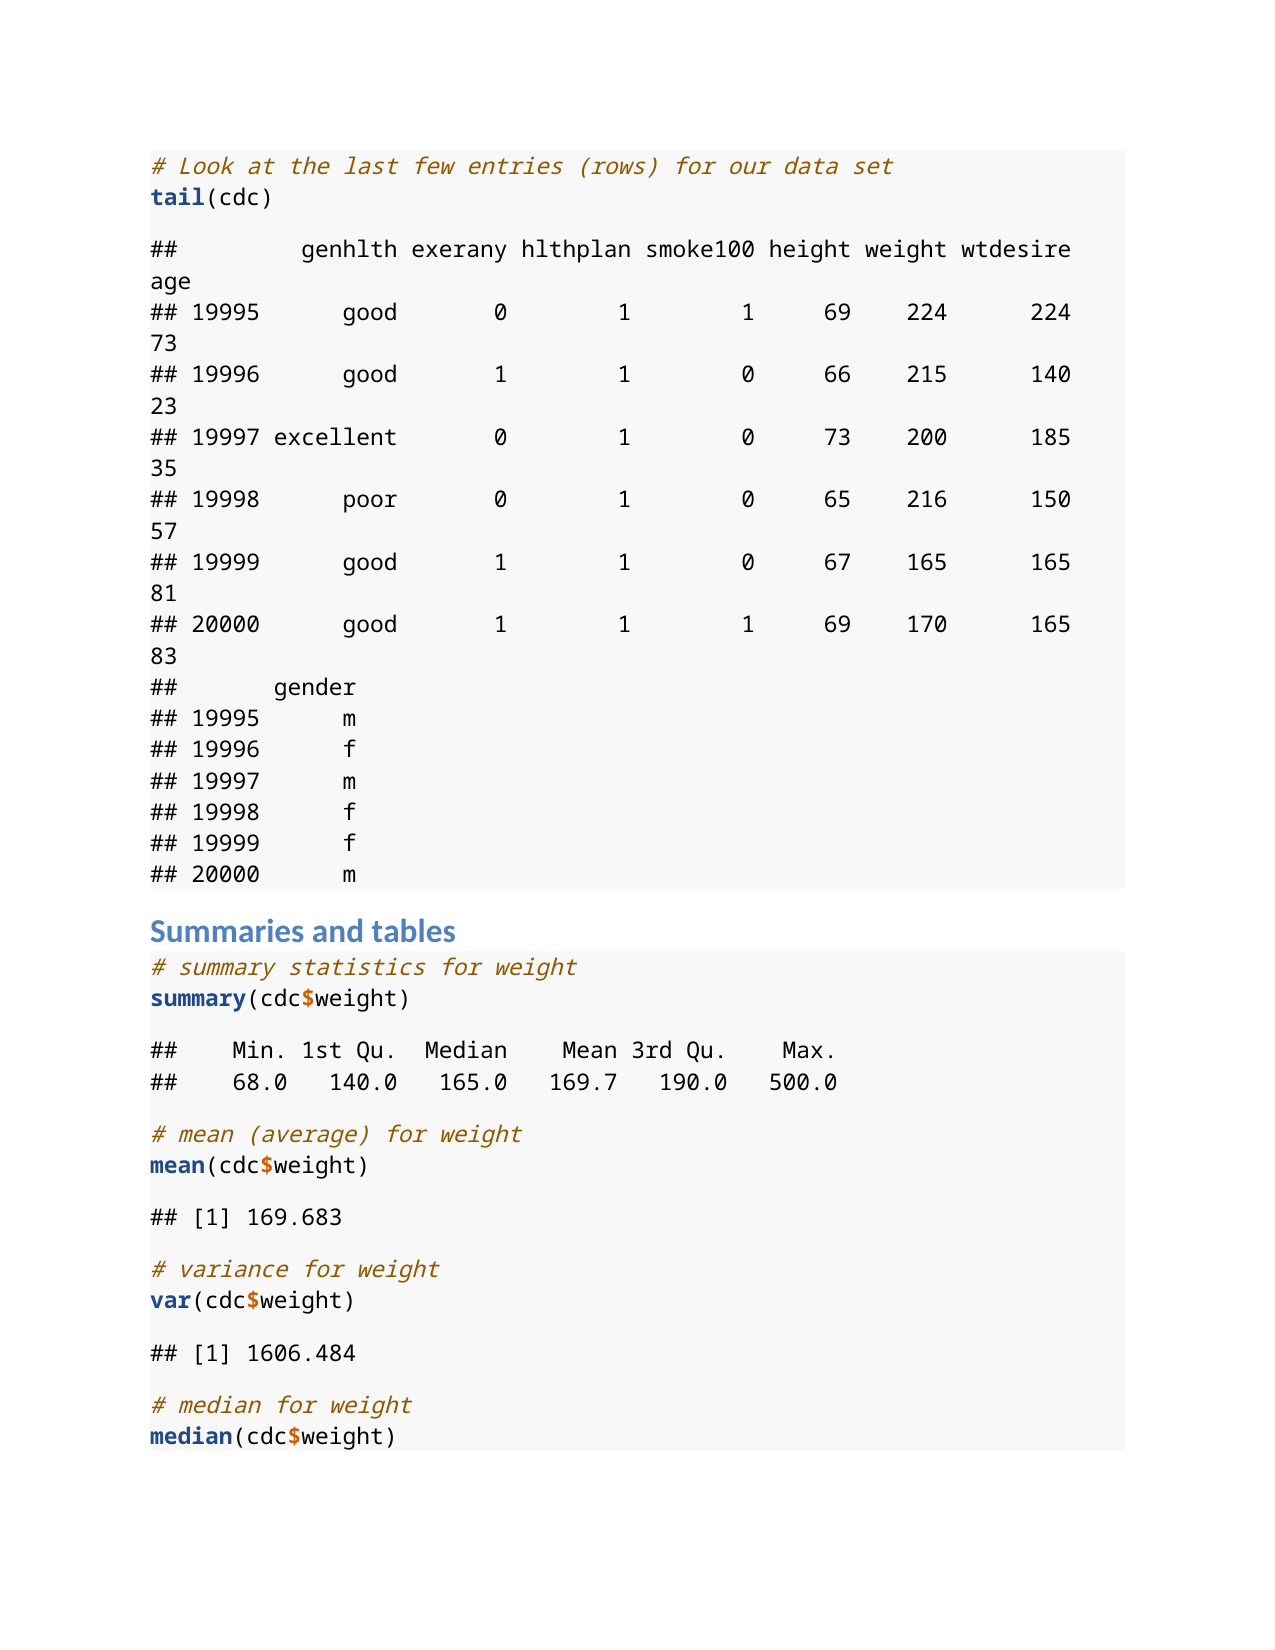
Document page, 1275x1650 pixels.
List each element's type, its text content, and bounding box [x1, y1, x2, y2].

text # mean (average) for weight mean(cdc$weight) [370, 1118, 1125, 1180]
text # Look at the last few entries (rows) for our data set tail(cdc) [274, 150, 1125, 212]
text ## Min. 1st Qu. Median Mean 3rd Qu. Max. ## 68.0 140.0 165.0 169.7 190.0 500.0 [150, 1034, 1125, 1097]
text ## [1] 1606.484 [150, 1337, 1125, 1368]
text ## [1] 169.683 [150, 1201, 1125, 1232]
text # median for weight median(cdc$weight) [397, 1389, 1125, 1451]
text # variance for weight var(cdc$weight) [150, 1253, 1125, 1316]
text # summary statistics for weight summary(cdc$weight) [150, 951, 1125, 1014]
subtitle Summaries and tables [150, 910, 1125, 951]
text ## genhlth exerany hlthplan smoke100 height weight wtdesire age ## 19995 good 0 1 1 69 224 224 73 ## 19996 good 1 1 0 66 215 140 23 ## 19997 excellent 0 1 0 73 200 185 35 ## 19998 poor 0 1 0 65 216 150 57 ## 19999 good 1 1 0 67 165 165 81 ## 20000 good 1 1 1 69 170 165 83 ## gender ## 19995 m ## 19996 f ## 19997 m ## 19998 f ## 19999 f ## 20000 m [150, 233, 1125, 889]
